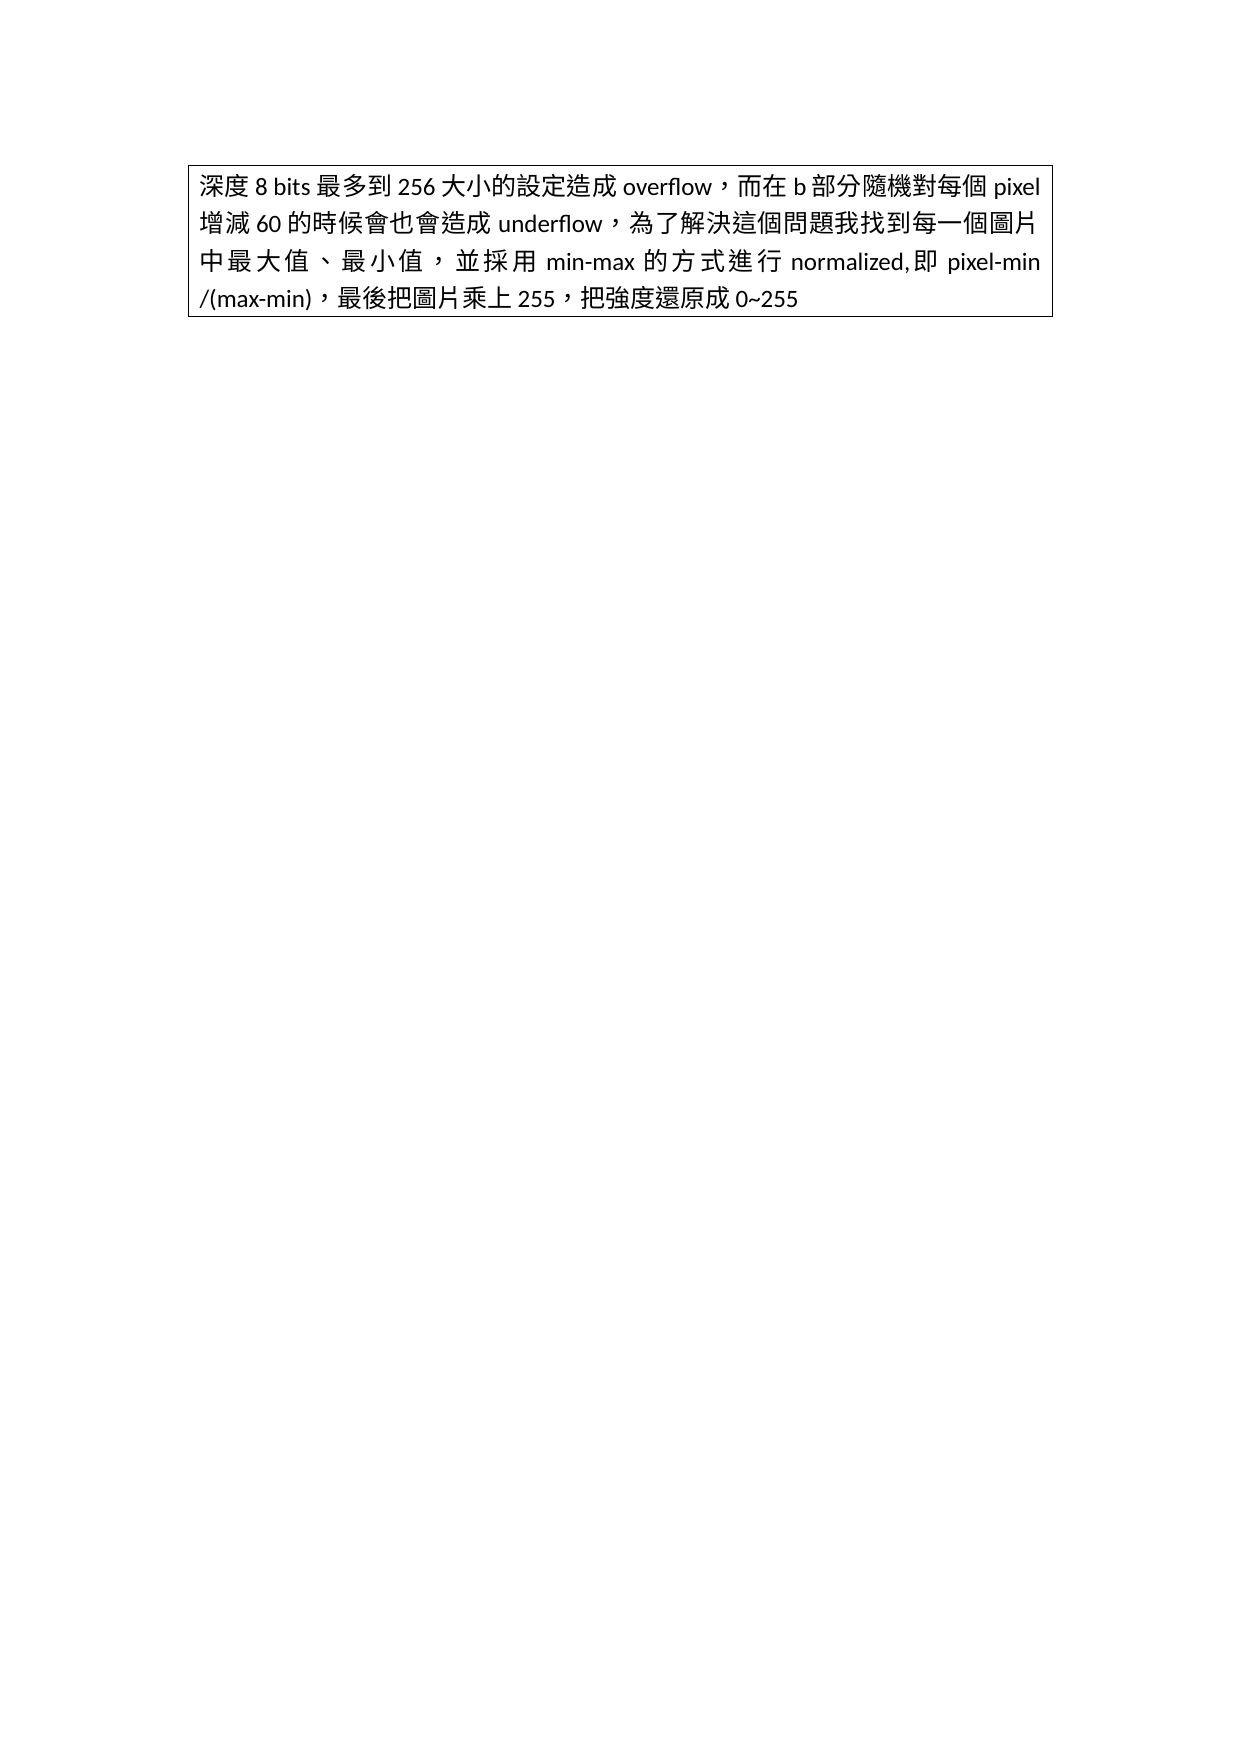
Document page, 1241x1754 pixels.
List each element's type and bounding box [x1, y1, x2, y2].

table_cell [189, 166, 1052, 316]
